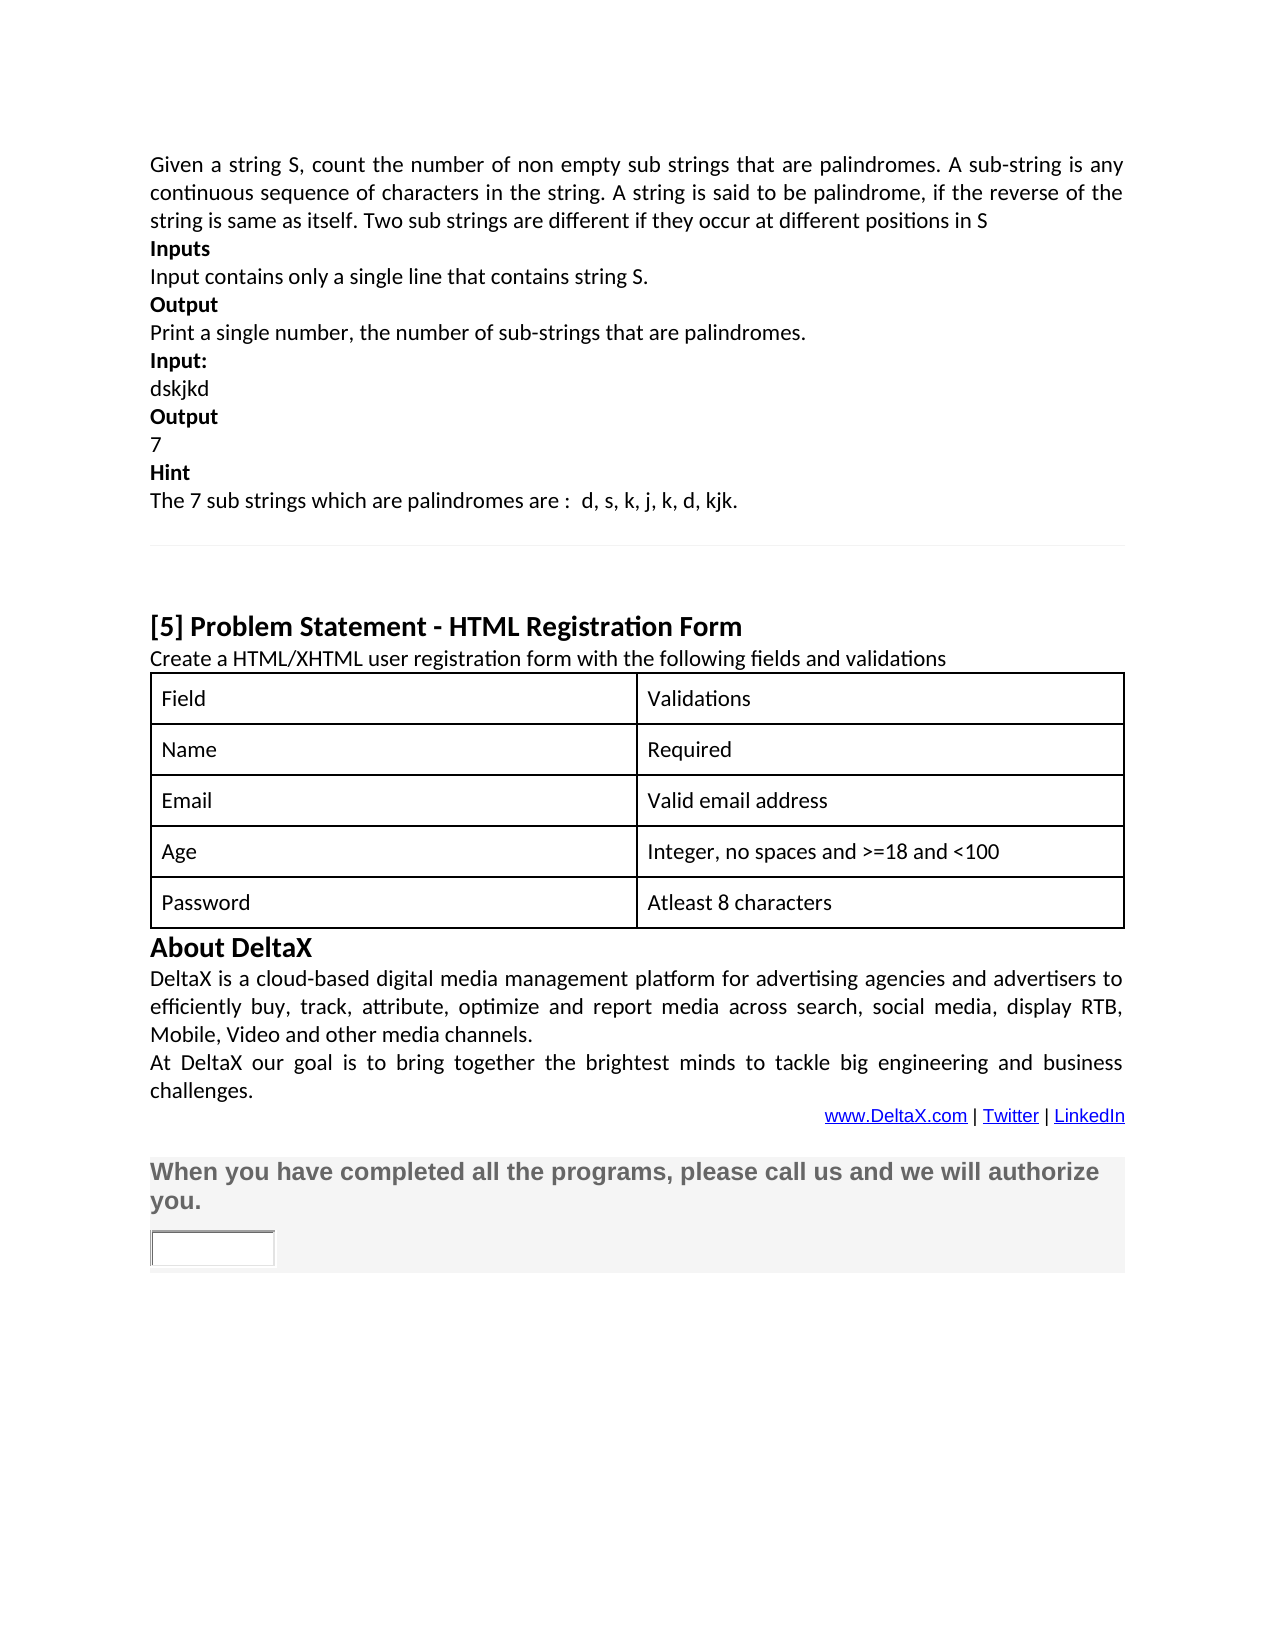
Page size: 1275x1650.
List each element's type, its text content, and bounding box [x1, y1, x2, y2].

text At DeltaX our goal is to bring together the brightest minds to tackle big engineering and business challenges. [150, 1048, 1125, 1104]
text Output [150, 402, 1125, 430]
text dskjkd [150, 374, 1125, 402]
text Print a single number, the number of sub-strings that are palindromes. [150, 318, 1125, 346]
table_header Validations [638, 674, 1123, 723]
table_header Field [152, 674, 636, 723]
text 7 [150, 430, 1125, 458]
table_cell Email [152, 776, 636, 825]
text Hint [150, 458, 1125, 486]
text [5] Problem Statement - HTML Registration Form [150, 608, 1125, 644]
text Inputs [150, 234, 1125, 262]
table_cell Name [152, 725, 636, 774]
text The 7 sub strings which are palindromes are : d, s, k, j, k, d, kjk. [150, 486, 1125, 514]
table_cell Valid email address [638, 776, 1123, 825]
table_cell Password [152, 878, 636, 927]
text Given a string S, count the number of non empty sub strings that are palindromes. A sub-string is any continuous sequence of characters in the string. A string is said to be palindrome, if the reverse of the string is same as itself. Two sub strings are different if they occur at different positions in S [150, 150, 1125, 234]
text About DeltaX [150, 929, 1125, 964]
text When you have completed all the programs, please call us and we will authorize you. [150, 1157, 1125, 1215]
text DeltaX is a cloud-based digital media management platform for advertising agencies and advertisers to efficiently buy, track, attribute, optimize and report media across search, social media, display RTB, Mobile, Video and other media channels. [150, 964, 1125, 1048]
text www.DeltaX.com | Twitter | LinkedIn [150, 1104, 1125, 1126]
text Create a HTML/XHTML user registration form with the following fields and validations [150, 644, 1125, 672]
table_cell Integer, no spaces and >=18 and <100 [638, 827, 1123, 876]
text Output [150, 290, 1125, 318]
text Input contains only a single line that contains string S. [150, 262, 1125, 290]
table_cell Age [152, 827, 636, 876]
table_cell Required [638, 725, 1123, 774]
text Input: [150, 346, 1125, 374]
table_cell Atleast 8 characters [638, 878, 1123, 927]
